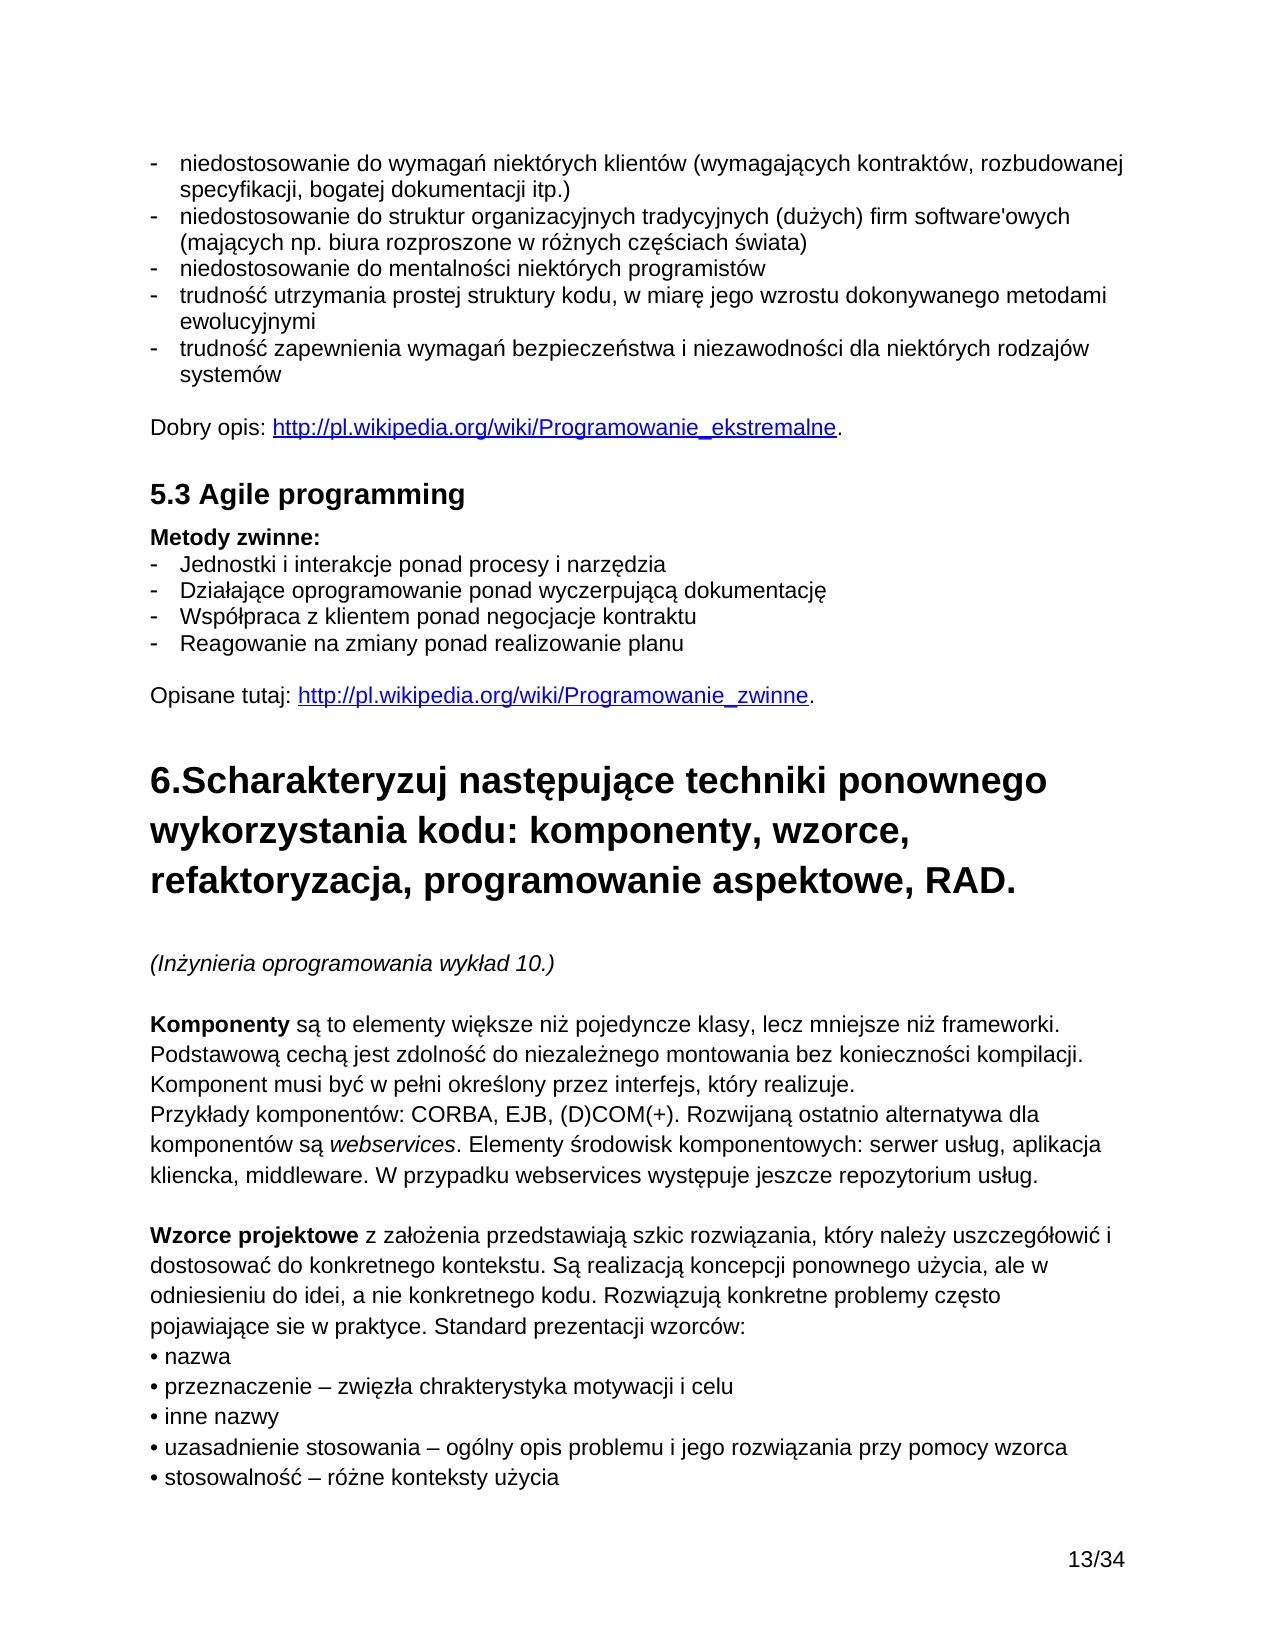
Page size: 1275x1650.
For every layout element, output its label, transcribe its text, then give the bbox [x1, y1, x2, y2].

text Metody zwinne: [150, 524, 1125, 551]
list trudność zapewnienia wymagań bezpieczeństwa i niezawodności dla niektórych rodzajów systemów [150, 334, 1125, 387]
list niedostosowanie do wymagań niektórych klientów (wymagających kontraktów, rozbudowanej specyfikacji, bogatej dokumentacji itp.) [150, 150, 1125, 203]
text (Inżynieria oprogramowania wykład 10.) [150, 950, 1125, 977]
text • nazwa [150, 1343, 1125, 1369]
list Jednostki i interakcje ponad procesy i narzędzia [150, 551, 1125, 577]
text Opisane tutaj: http://pl.wikipedia.org/wiki/Programowanie_zwinne. [150, 682, 1125, 709]
list niedostosowanie do struktur organizacyjnych tradycyjnych (dużych) firm software'owych (mających np. biura rozproszone w różnych częściach świata) [150, 203, 1125, 255]
list Działające oprogramowanie ponad wyczerpującą dokumentację [150, 577, 1125, 603]
list Reagowanie na zmiany ponad realizowanie planu [150, 630, 1125, 656]
subtitle 5.3 Agile programming [150, 477, 1125, 511]
text Komponenty są to elementy większe niż pojedyncze klasy, lecz mniejsze niż frameworki. Podstawową cechą jest zdolność do niezależnego montowania bez konieczności kompilacji. Komponent musi być w pełni określony przez interfejs, który realizuje. [150, 1011, 1125, 1097]
text Wzorce projektowe z założenia przedstawiają szkic rozwiązania, który należy uszczegółowić i dostosować do konkretnego kontekstu. Są realizacją koncepcji ponownego użycia, ale w odniesieniu do idei, a nie konkretnego kodu. Rozwiązują konkretne problemy często pojawiające sie w praktyce. Standard prezentacji wzorców: [150, 1222, 1125, 1339]
list niedostosowanie do mentalności niektórych programistów [150, 255, 1125, 282]
text • stosowalność – różne konteksty użycia [150, 1464, 1125, 1490]
text Przykłady komponentów: CORBA, EJB, (D)COM(+). Rozwijaną ostatnio alternatywa dla komponentów są webservices. Elementy środowisk komponentowych: serwer usług, aplikacja kliencka, middleware. W przypadku webservices występuje jeszcze repozytorium usług. [150, 1101, 1125, 1188]
text Dobry opis: http://pl.wikipedia.org/wiki/Programowanie_ekstremalne. [150, 413, 1125, 440]
text • uzasadnienie stosowania – ogólny opis problemu i jego rozwiązania przy pomocy wzorca [150, 1433, 1125, 1460]
list Współpraca z klientem ponad negocjacje kontraktu [150, 603, 1125, 630]
subtitle 6.Scharakteryzuj następujące techniki ponownego wykorzystania kodu: komponenty, wzorce, refaktoryzacja, programowanie aspektowe, RAD. [150, 759, 1125, 901]
text • inne nazwy [150, 1403, 1125, 1430]
list trudność utrzymania prostej struktury kodu, w miarę jego wzrostu dokonywanego metodami ewolucyjnymi [150, 282, 1125, 334]
text • przeznaczenie – zwięzła chrakterystyka motywacji i celu [150, 1373, 1125, 1399]
